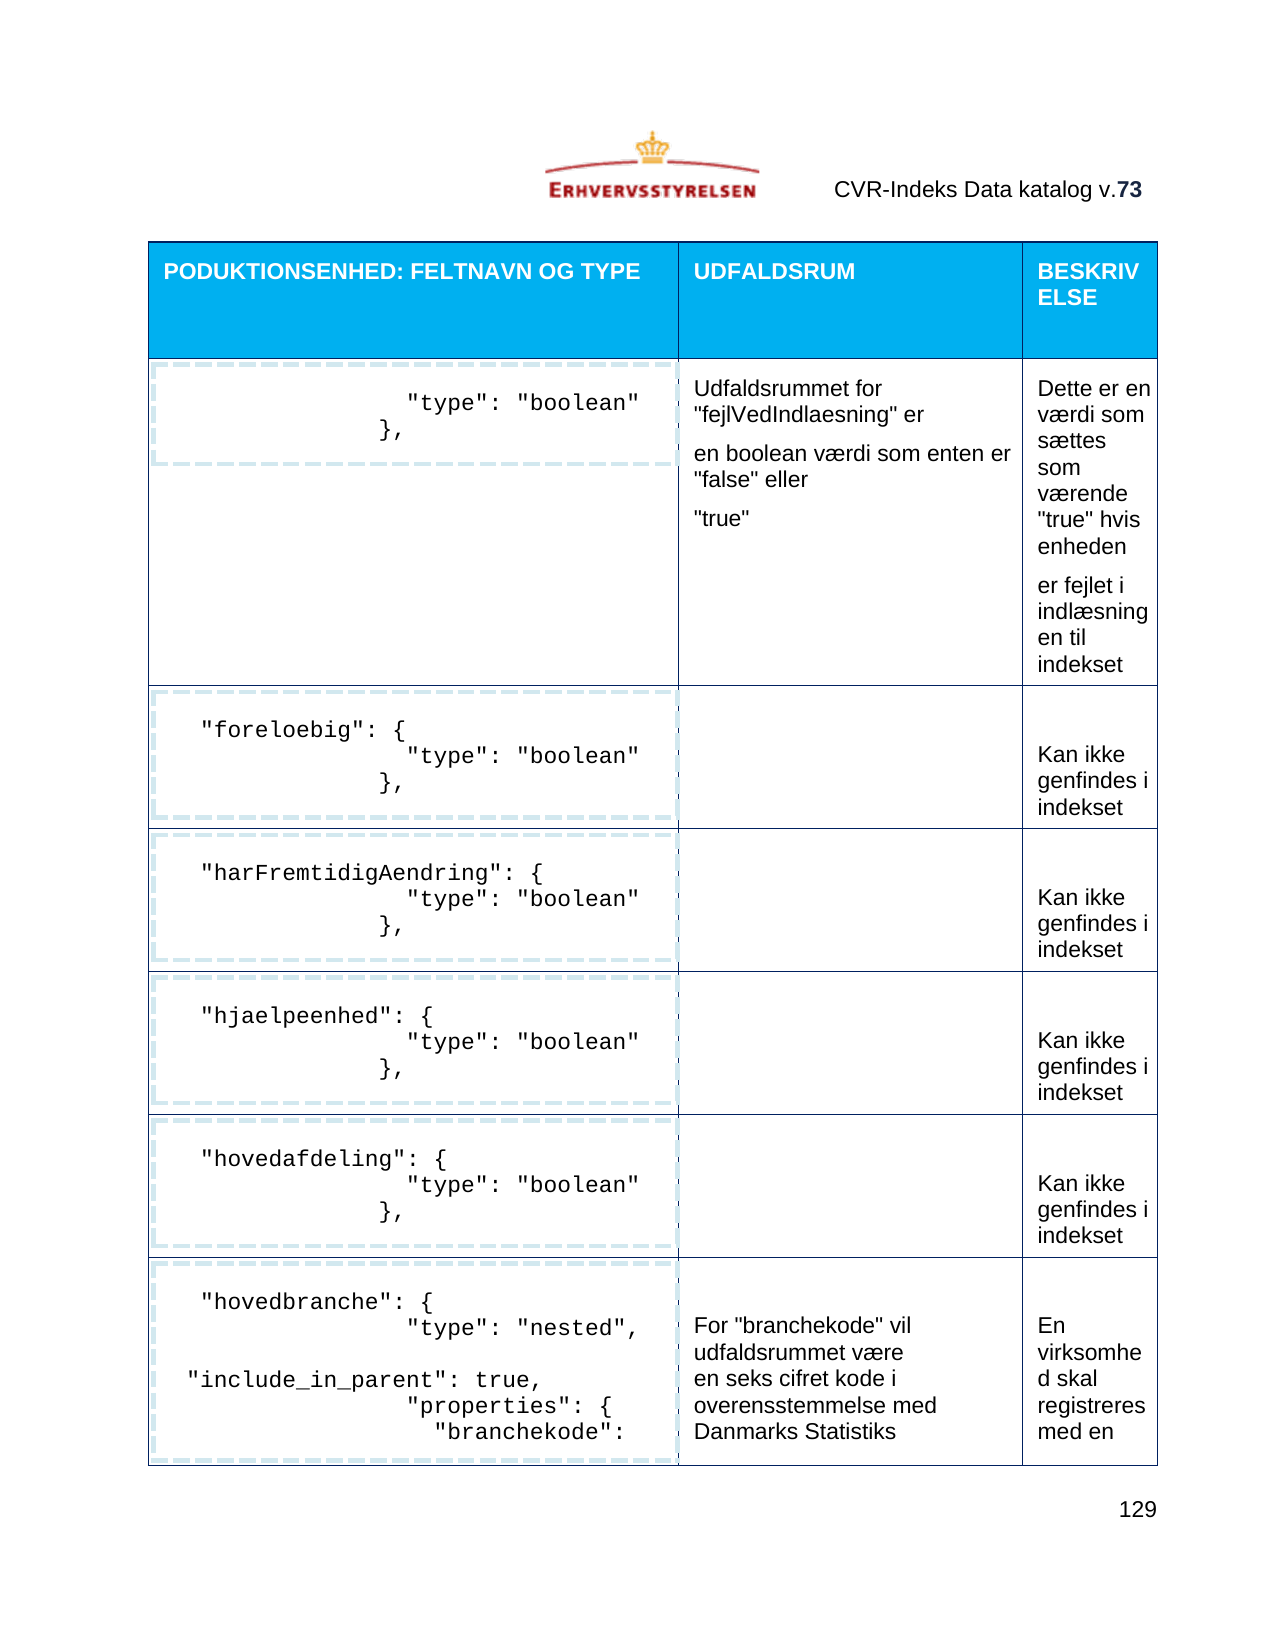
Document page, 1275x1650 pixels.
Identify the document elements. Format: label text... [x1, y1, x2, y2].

table_cell [679, 1115, 1022, 1257]
table_cell Dette er en værdi som sættes som værende "true" hvis enheden er fejlet i indlæsningen til indekset [1023, 359, 1157, 685]
table_header PODUKTIONSENHED: FELTNAVN OG TYPE [149, 243, 678, 358]
table_cell Kan ikke genfindes i indekset [1023, 1115, 1157, 1257]
table_cell Kan ikke genfindes i indekset [1023, 972, 1157, 1114]
table_header UDFALDSRUM [679, 243, 1022, 358]
table_cell Kan ikke genfindes i indekset [1023, 686, 1157, 828]
table_header BESKRIVELSE [1023, 243, 1157, 358]
table_cell [679, 686, 1022, 828]
table_cell [679, 829, 1022, 971]
table_cell [149, 1115, 678, 1257]
table_cell [149, 972, 678, 1114]
table_cell [149, 359, 678, 685]
table_cell [679, 972, 1022, 1114]
picture [545, 130, 760, 198]
table_cell Kan ikke genfindes i indekset [1023, 829, 1157, 971]
table_cell Udfaldsrummet for "fejlVedIndlaesning" er en boolean værdi som enten er "false" eller "true" [679, 359, 1022, 685]
table_cell [149, 829, 678, 971]
table_cell [149, 1258, 678, 1465]
table_cell [149, 686, 678, 828]
